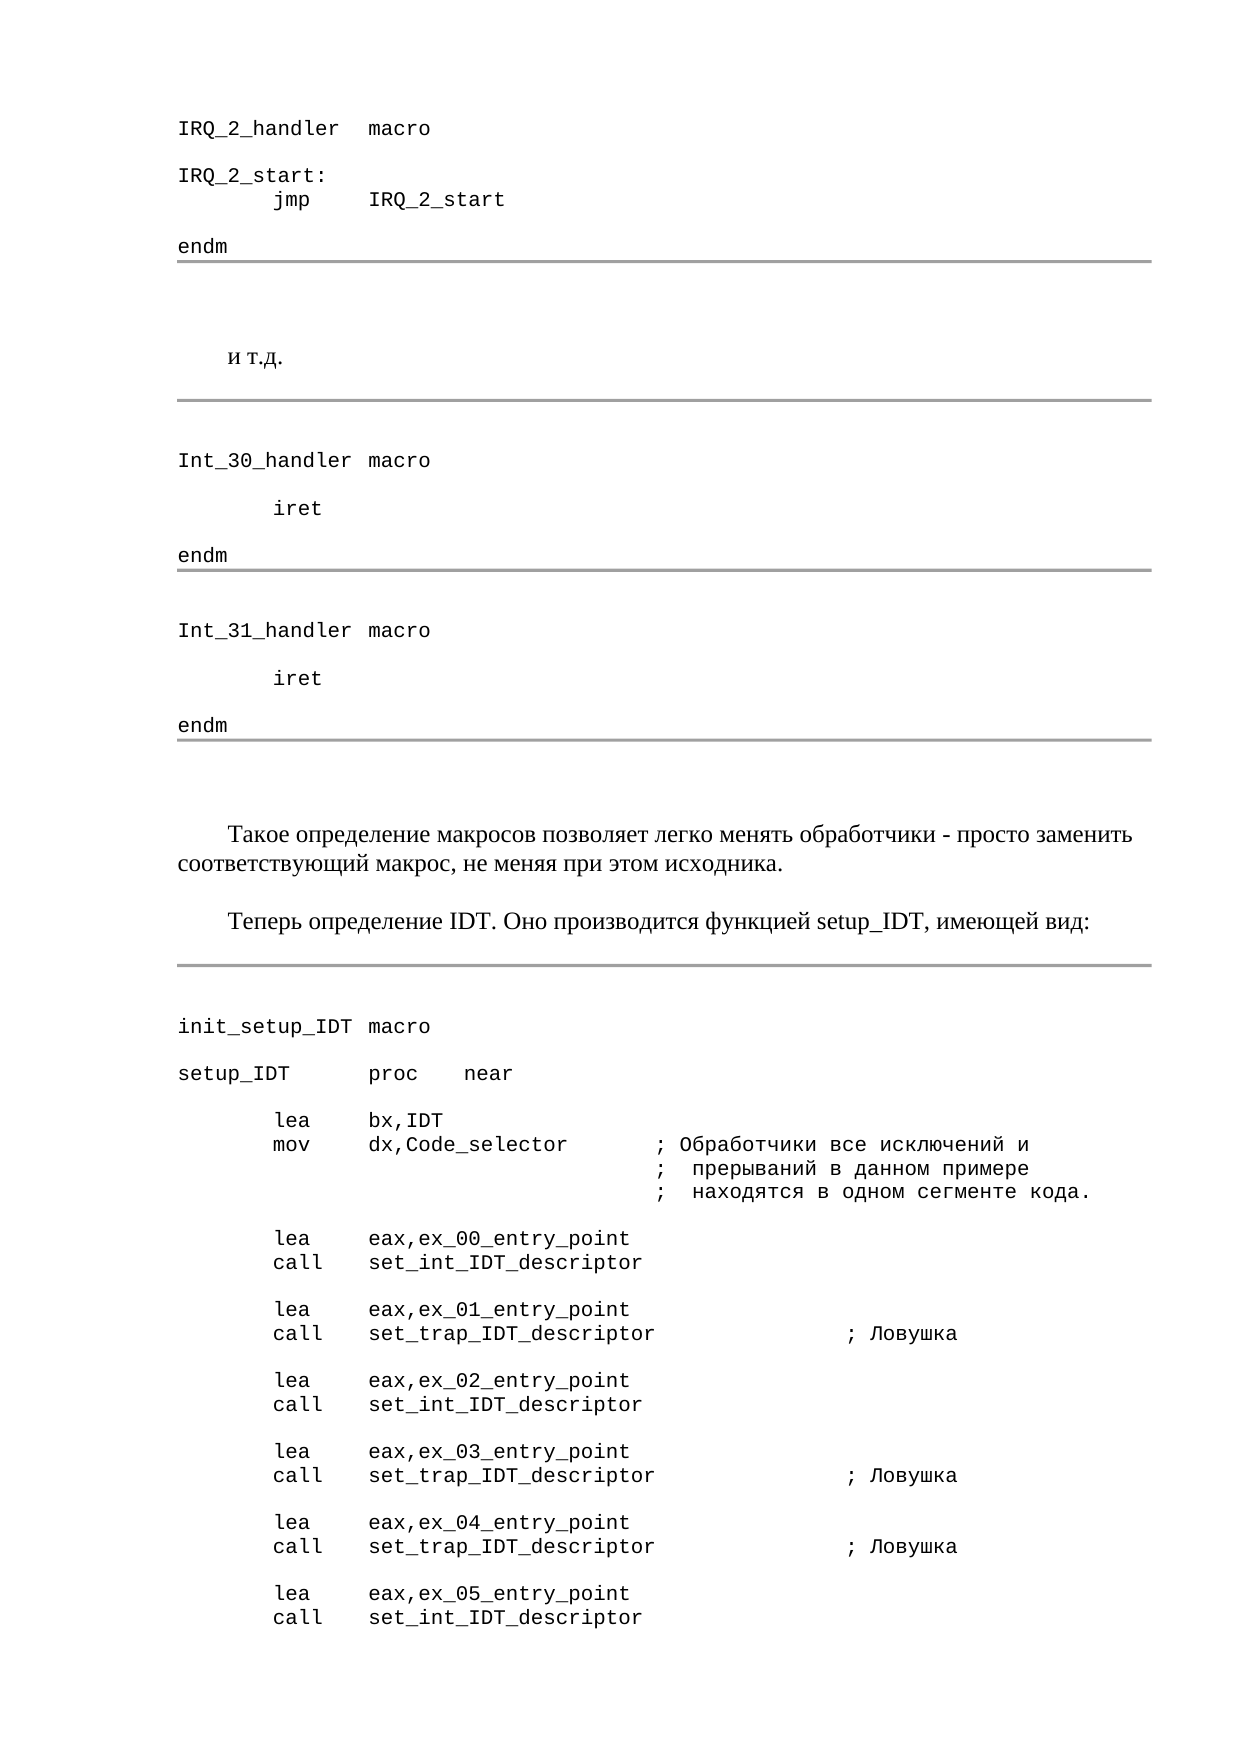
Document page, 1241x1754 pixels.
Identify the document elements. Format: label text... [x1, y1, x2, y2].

text call set_int_IDT_descriptor [177, 1394, 1152, 1418]
text lea eax,ex_05_entry_point [177, 1583, 1152, 1607]
text init_setup_IDT macro [177, 1016, 1152, 1039]
text iret [177, 668, 1152, 691]
text ; прерываний в данном примере [177, 1157, 1152, 1181]
text и т.д. [177, 341, 1152, 369]
text lea eax,ex_01_entry_point [177, 1299, 1152, 1323]
text jmp IRQ_2_start [177, 189, 1152, 213]
text call set_int_IDT_descriptor [177, 1252, 1152, 1276]
text Int_30_handler macro [177, 450, 1152, 474]
text Int_31_handler macro [177, 620, 1152, 644]
text Такое определение макросов позволяет легко менять обработчики - просто заменить соответствующий макрос, не меняя при этом исходника. [177, 819, 1152, 877]
text call set_trap_IDT_descriptor ; Ловушка [177, 1465, 1152, 1488]
text lea eax,ex_02_entry_point [177, 1370, 1152, 1394]
text lea eax,ex_00_entry_point [177, 1228, 1152, 1252]
text setup_IDT proc near [177, 1063, 1152, 1087]
text endm [177, 715, 1152, 738]
text lea eax,ex_03_entry_point [177, 1441, 1152, 1465]
text call set_trap_IDT_descriptor ; Ловушка [177, 1323, 1152, 1347]
text ; находятся в одном сегменте кода. [177, 1181, 1152, 1205]
text call set_trap_IDT_descriptor ; Ловушка [177, 1536, 1152, 1559]
text endm [177, 236, 1152, 260]
text lea eax,ex_04_entry_point [177, 1512, 1152, 1536]
text endm [177, 545, 1152, 568]
text iret [177, 498, 1152, 521]
text lea bx,IDT [177, 1110, 1152, 1134]
text IRQ_2_start: [177, 165, 1152, 189]
text Теперь определение IDT. Оно производится функцией setup_IDT, имеющей вид: [177, 906, 1152, 935]
text IRQ_2_handler macro [177, 118, 1152, 142]
text call set_int_IDT_descriptor [177, 1607, 1152, 1630]
text mov dx,Code_selector ; Обработчики все исключений и [177, 1134, 1152, 1157]
